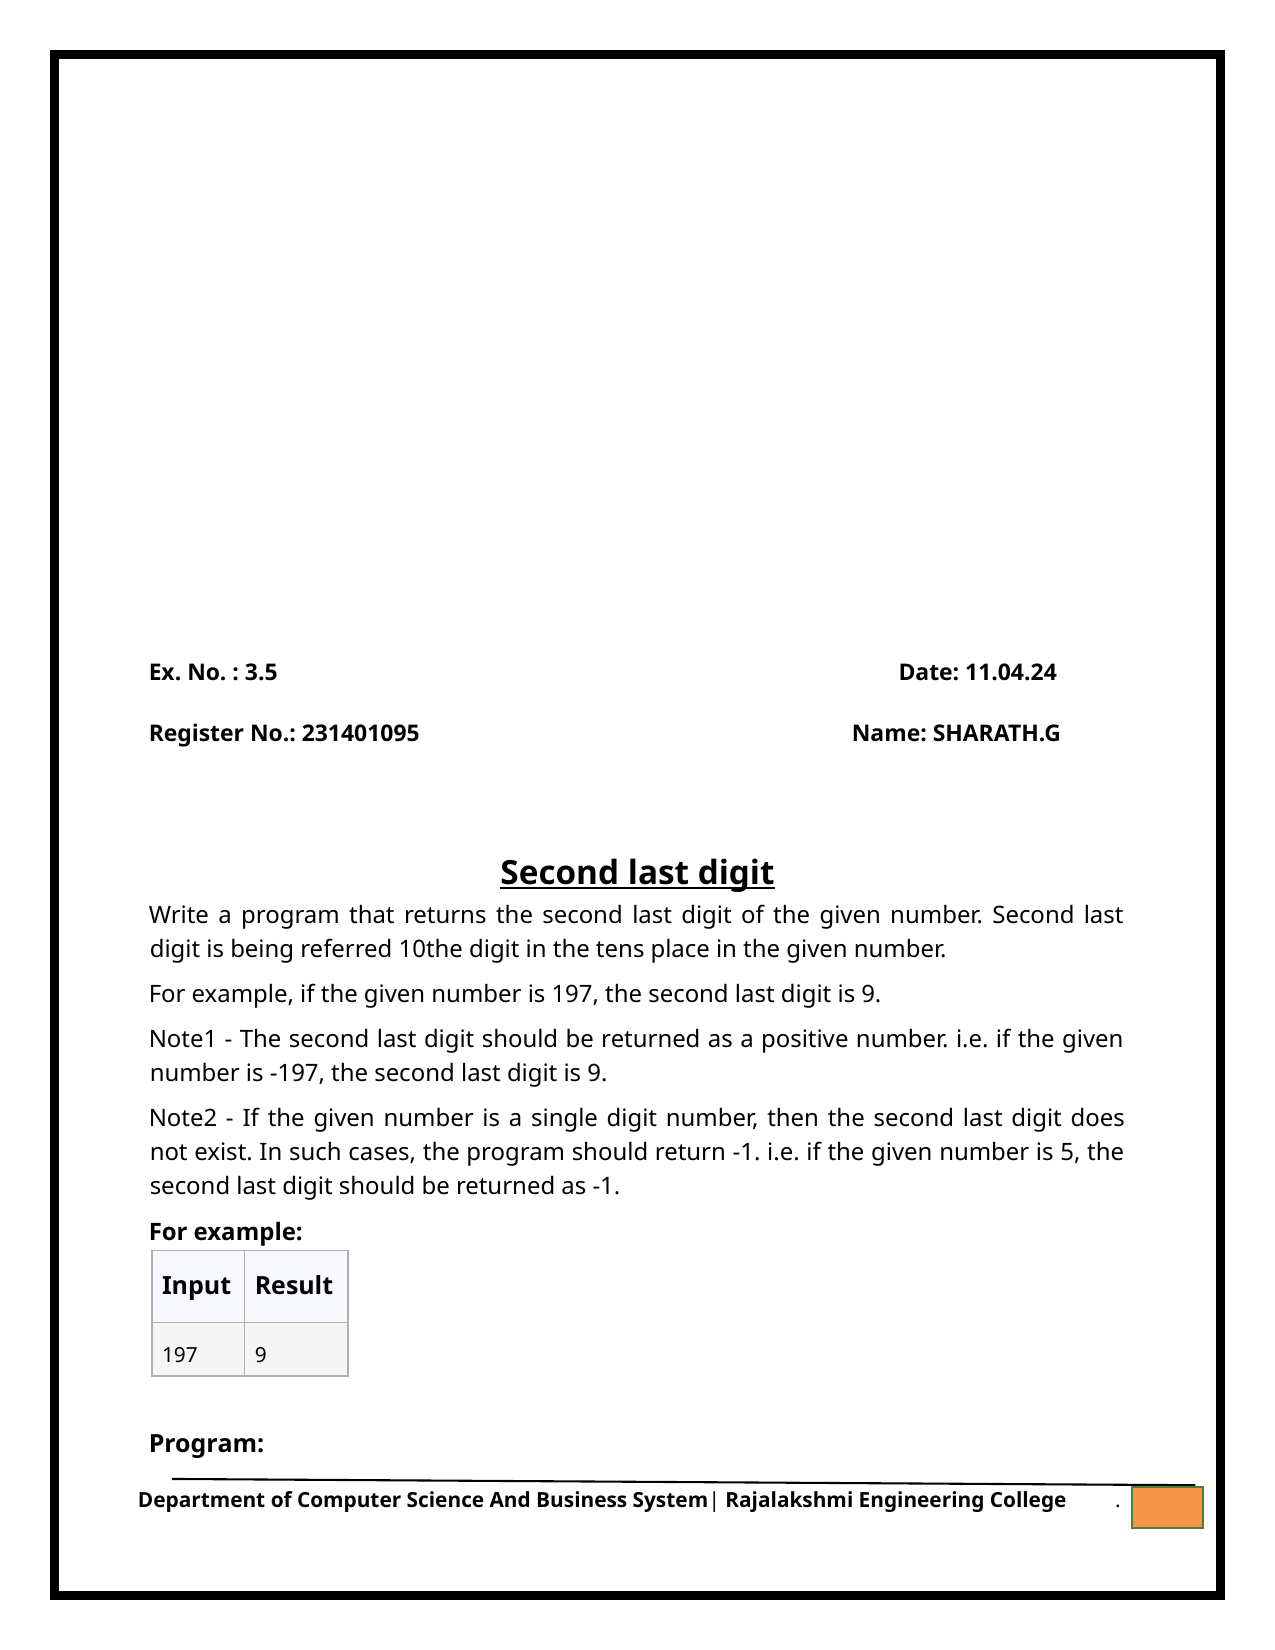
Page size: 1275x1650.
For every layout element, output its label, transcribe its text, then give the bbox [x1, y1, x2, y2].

text Second last digit [150, 849, 1125, 894]
text Register No.: 231401095 Name: SHARATH.G [148, 717, 1126, 748]
table_cell 9 [245, 1323, 347, 1375]
text For example: [148, 1214, 1126, 1247]
text For example, if the given number is 197, the second last digit is 9. [148, 977, 1126, 1009]
text Note2 - If the given number is a single digit number, then the second last digit does not exist. In such cases, the program should return -1. i.e. if the given number is 5, the second last digit should be returned as -1. [148, 1101, 1126, 1202]
text Write a program that returns the second last digit of the given number. Second last digit is being referred 10the digit in the tens place in the given number. [148, 898, 1126, 964]
text Ex. No. : 3.5 Date: 11.04.24 [148, 655, 1126, 687]
table_cell 197 [153, 1323, 244, 1375]
table_header Input [153, 1251, 244, 1322]
table_header Result [245, 1251, 347, 1322]
text Note1 - The second last digit should be returned as a positive number. i.e. if the given number is -197, the second last digit is 9. [148, 1022, 1126, 1088]
text Program: [148, 1426, 1126, 1459]
